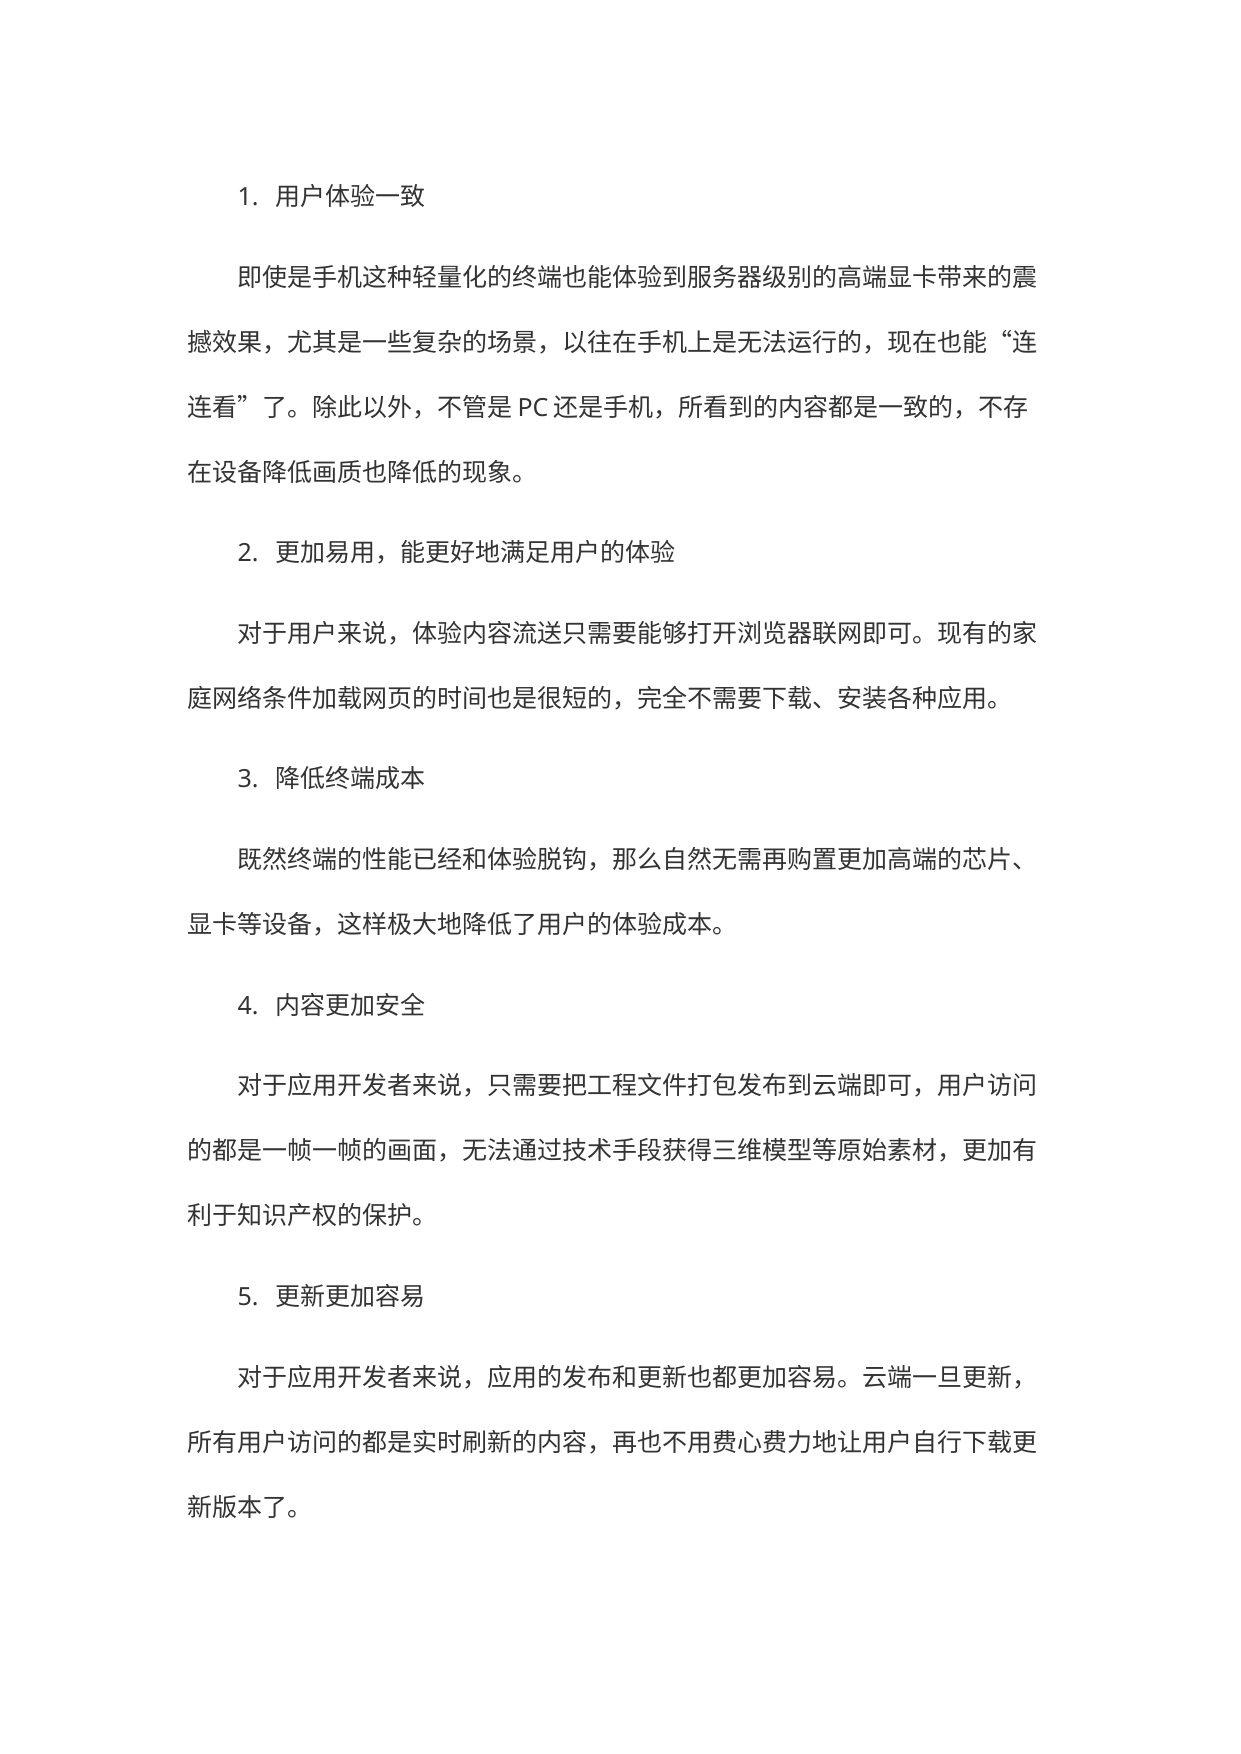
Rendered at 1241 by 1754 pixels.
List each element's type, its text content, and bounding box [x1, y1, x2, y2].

text 对于应用开发者来说，只需要把工程文件打包发布到云端即可，用户访问的都是一帧一帧的画面，无法通过技术手段获得三维模型等原始素材，更加有利于知识产权的保护。 [187, 1051, 1053, 1246]
text 既然终端的性能已经和体验脱钩，那么自然无需再购置更加高端的芯片、显卡等设备，这样极大地降低了用户的体验成本。 [187, 825, 1053, 955]
list 内容更加安全 [237, 971, 1053, 1036]
text 即使是手机这种轻量化的终端也能体验到服务器级别的高端显卡带来的震撼效果，尤其是一些复杂的场景，以往在手机上是无法运行的，现在也能“连连看”了。除此以外，不管是PC还是手机，所看到的内容都是一致的，不存在设备降低画质也降低的现象。 [187, 243, 1053, 503]
text 对于应用开发者来说，应用的发布和更新也都更加容易。云端一旦更新，所有用户访问的都是实时刷新的内容，再也不用费心费力地让用户自行下载更新版本了。 [187, 1343, 1053, 1538]
list 用户体验一致 [237, 162, 1053, 227]
text 对于用户来说，体验内容流送只需要能够打开浏览器联网即可。现有的家庭网络条件加载网页的时间也是很短的，完全不需要下载、安装各种应用。 [187, 599, 1053, 729]
list 降低终端成本 [237, 744, 1053, 809]
list 更加易用，能更好地满足用户的体验 [237, 518, 1053, 583]
list 更新更加容易 [237, 1262, 1053, 1327]
